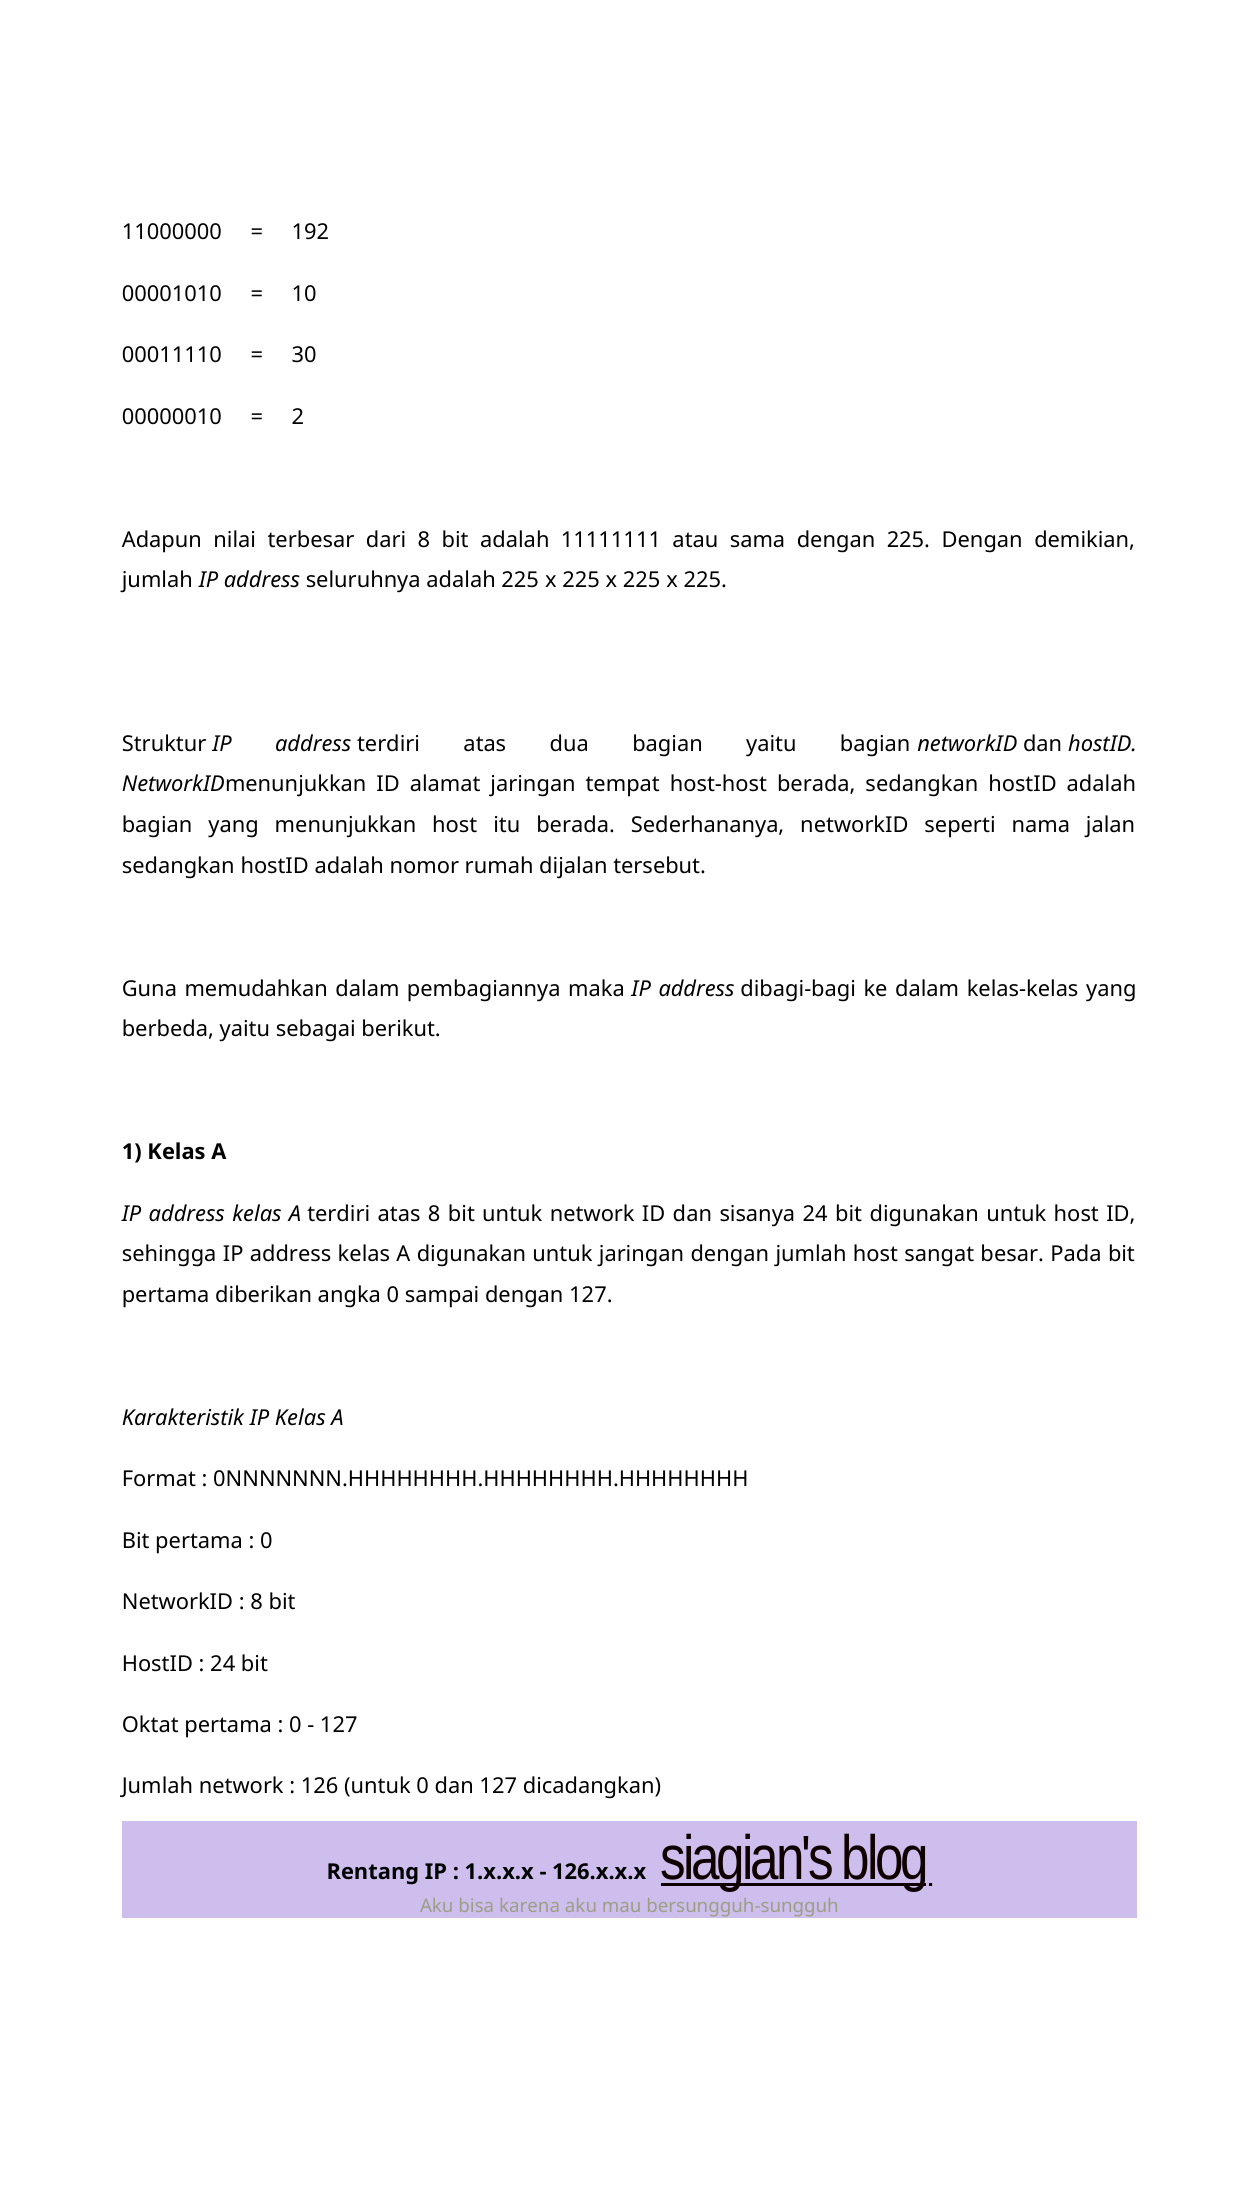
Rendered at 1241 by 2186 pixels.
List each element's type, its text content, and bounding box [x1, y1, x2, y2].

text Oktat pertama : 0 - 127 [122, 1698, 1137, 1739]
text NetworkID : 8 bit [122, 1575, 1137, 1616]
text IP address kelas A terdiri atas 8 bit untuk network ID dan sisanya 24 bit digunakan untuk host ID, sehingga IP address kelas A digunakan untuk jaringan dengan jumlah host sangat besar. Pada bit pertama diberikan angka 0 sampai dengan 127. [122, 1187, 1137, 1308]
text 00001010 = 10 [122, 267, 1137, 307]
text Format : 0NNNNNNN.HHHHHHHH.HHHHHHHH.HHHHHHHH [122, 1452, 1137, 1493]
text Karakteristik IP Kelas A [122, 1391, 1137, 1431]
text 1) Kelas A [122, 1125, 1137, 1166]
subtitle Rentang IP : 1.x.x.x - 126.x.x.x siagian's blog [122, 1821, 1137, 1893]
text Guna memudahkan dalam pembagiannya maka IP address dibagi-bagi ke dalam kelas-kelas yang berbeda, yaitu sebagai berikut. [122, 962, 1137, 1043]
text HostID : 24 bit [122, 1637, 1137, 1677]
text Bit pertama : 0 [122, 1514, 1137, 1554]
text Struktur IP address terdiri atas dua bagian yaitu bagian networkID dan hostID. NetworkIDmenunjukkan ID alamat jaringan tempat host-host berada, sedangkan hostID adalah bagian yang menunjukkan host itu berada. Sederhananya, networkID seperti nama jalan sedangkan hostID adalah nomor rumah dijalan tersebut. [122, 717, 1137, 879]
text Adapun nilai terbesar dari 8 bit adalah 11111111 atau sama dengan 225. Dengan demikian, jumlah IP address seluruhnya adalah 225 x 225 x 225 x 225. [122, 513, 1137, 594]
text 00011110 = 30 [122, 328, 1137, 369]
text Jumlah network : 126 (untuk 0 dan 127 dicadangkan) [122, 1759, 1137, 1800]
text 11000000 = 192 [122, 205, 1137, 246]
text Aku bisa karena aku mau bersungguh-sungguh [122, 1893, 1137, 1918]
text 00000010 = 2 [122, 390, 1137, 430]
